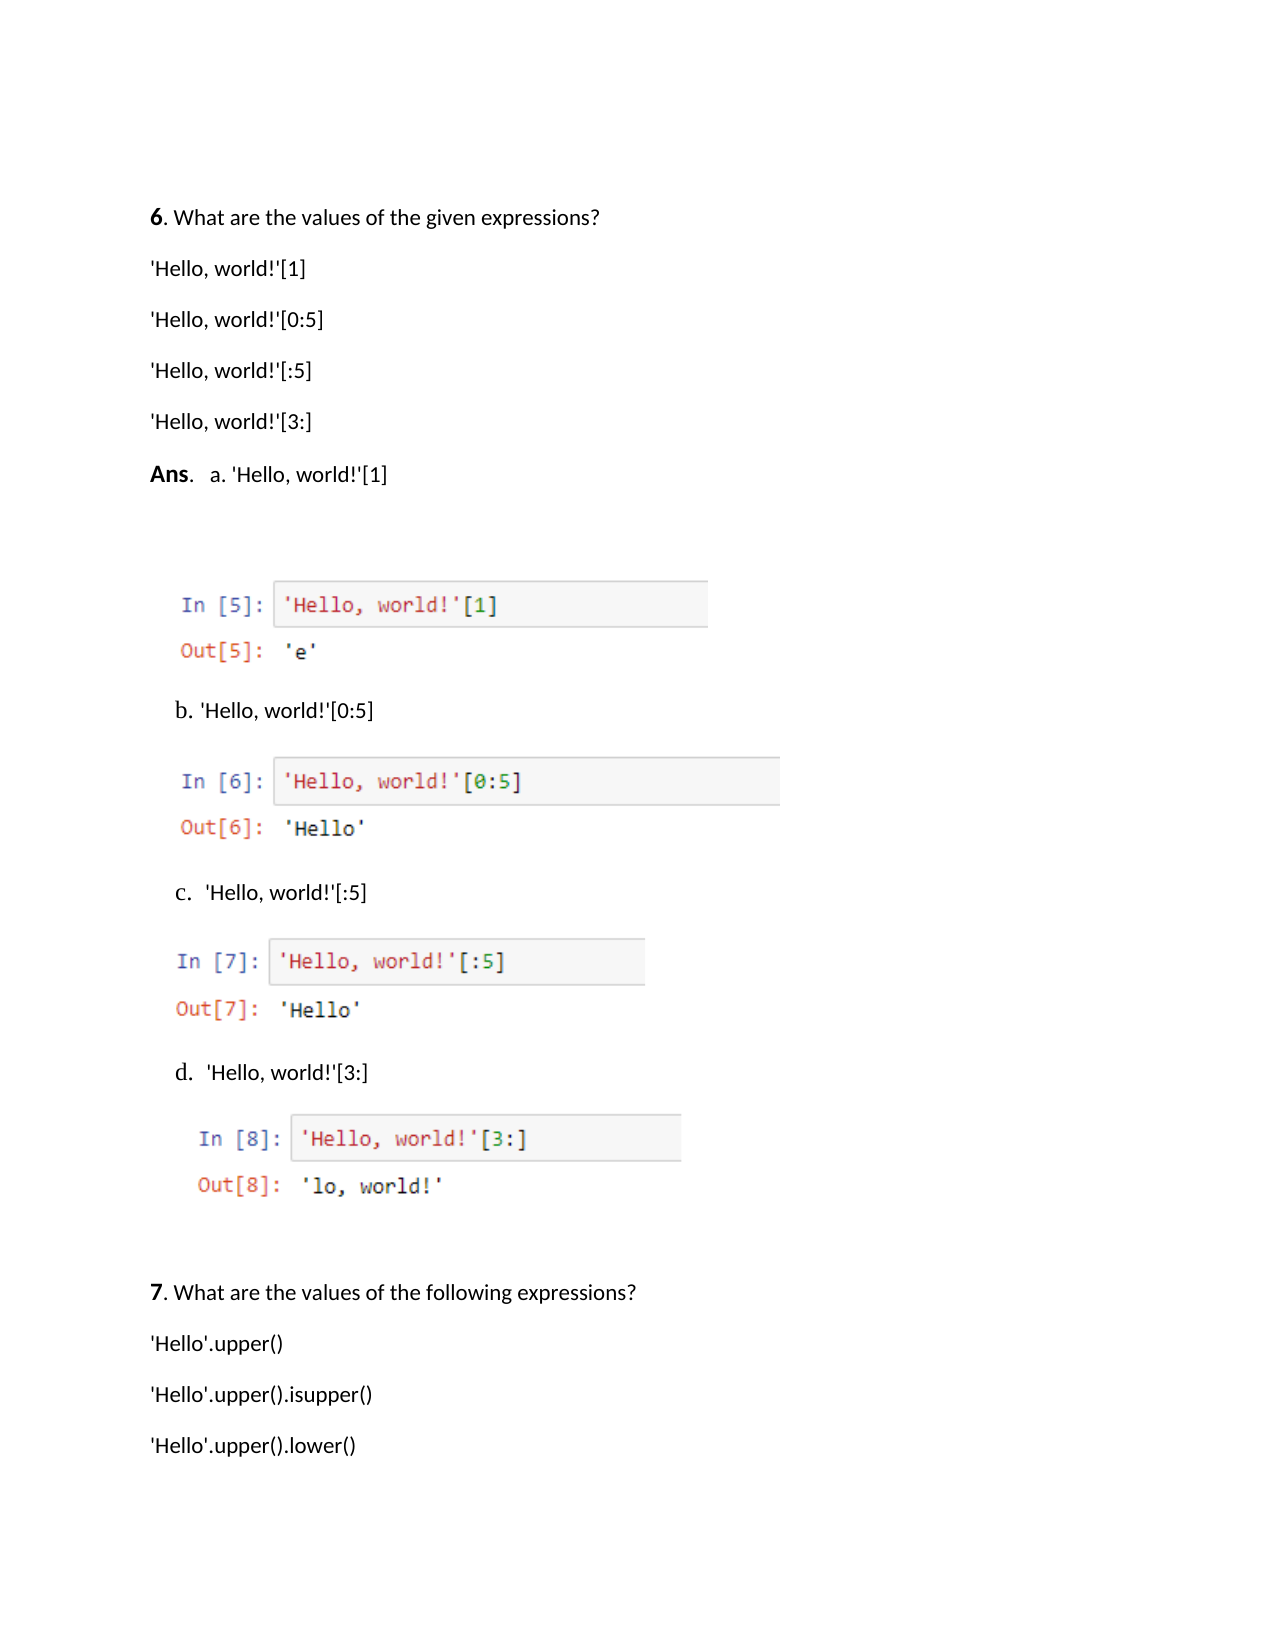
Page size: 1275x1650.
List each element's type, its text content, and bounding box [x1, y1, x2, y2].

text c. 'Hello, world!'[:5] [150, 877, 1125, 907]
picture [150, 746, 780, 855]
text 7. What are the values of the following expressions? [150, 1276, 1125, 1306]
text 'Hello, world!'[3:] [150, 407, 1125, 435]
text d. 'Hello, world!'[3:] [150, 1057, 1125, 1086]
text 'Hello'.upper() [150, 1329, 1125, 1357]
picture [150, 929, 646, 1035]
text b. 'Hello, world!'[0:5] [150, 695, 1125, 724]
picture [150, 1109, 682, 1208]
text Ans. a. 'Hello, world!'[1] [150, 458, 1125, 489]
text 'Hello, world!'[:5] [150, 356, 1125, 384]
text 'Hello'.upper().lower() [150, 1431, 1125, 1459]
picture [150, 562, 708, 672]
text 6. What are the values of the given expressions? [150, 201, 1125, 231]
text 'Hello, world!'[0:5] [150, 305, 1125, 333]
text 'Hello, world!'[1] [150, 254, 1125, 282]
text 'Hello'.upper().isupper() [150, 1380, 1125, 1408]
